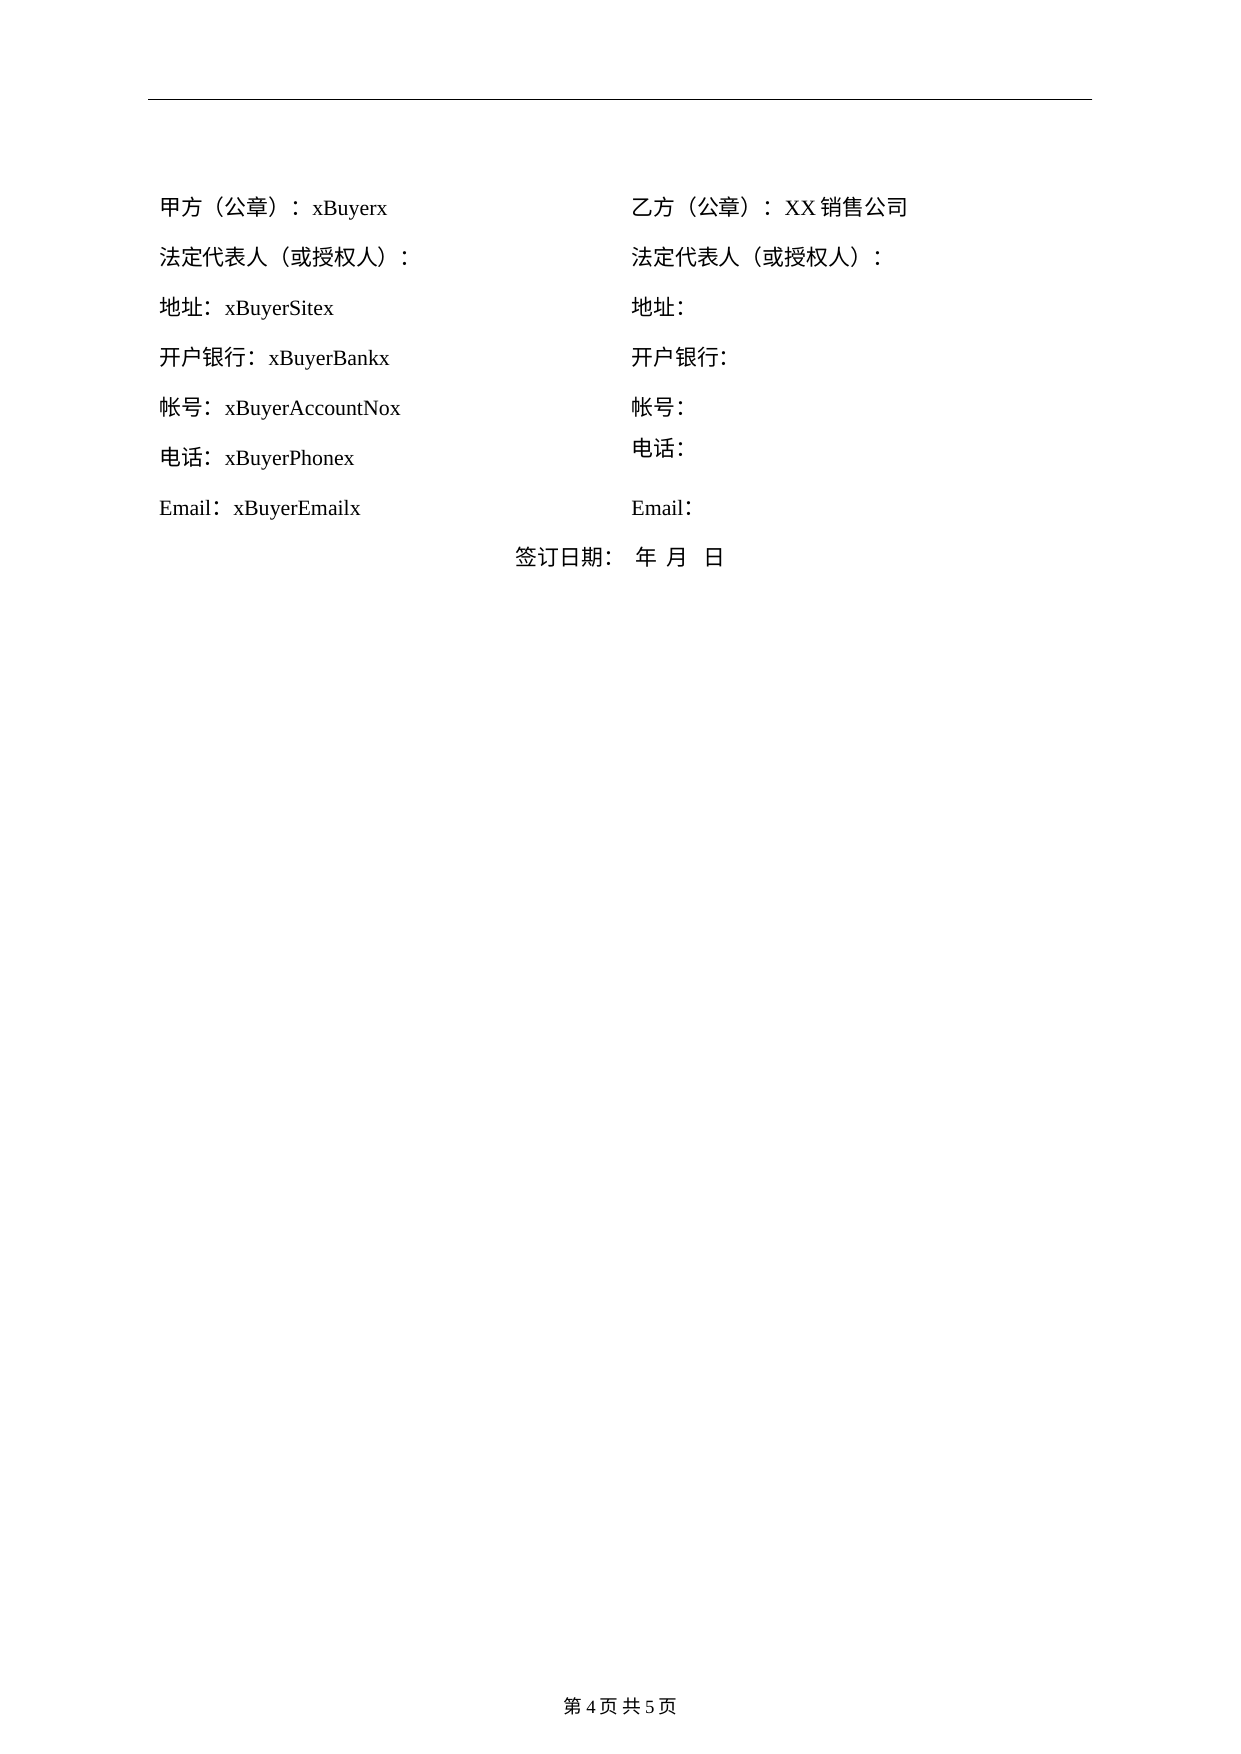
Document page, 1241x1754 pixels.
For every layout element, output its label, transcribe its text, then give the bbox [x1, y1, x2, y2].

table_header 甲方（公章）：xBuyerx [148, 176, 620, 226]
table_cell Email：xBuyerEmailx [148, 476, 620, 526]
table_cell 法定代表人（或授权人）： [148, 226, 620, 276]
table_cell 地址：xBuyerSitex [148, 276, 620, 326]
table_cell 帐号： [620, 376, 1092, 426]
table_cell 法定代表人（或授权人）： [620, 226, 1092, 276]
table_cell 签订日期： 年 月 日 [148, 526, 1092, 576]
table_cell 地址： [620, 276, 1092, 326]
table_cell 帐号：xBuyerAccountNox [148, 376, 620, 426]
table_cell Email： [620, 476, 1092, 526]
table_cell 电话：xBuyerPhonex [148, 426, 620, 476]
table_header 乙方（公章）：XX销售公司 [620, 176, 1092, 226]
table_cell 开户银行： [620, 326, 1092, 376]
table_cell 开户银行：xBuyerBankx [148, 326, 620, 376]
table_cell 电话： [620, 426, 1092, 476]
